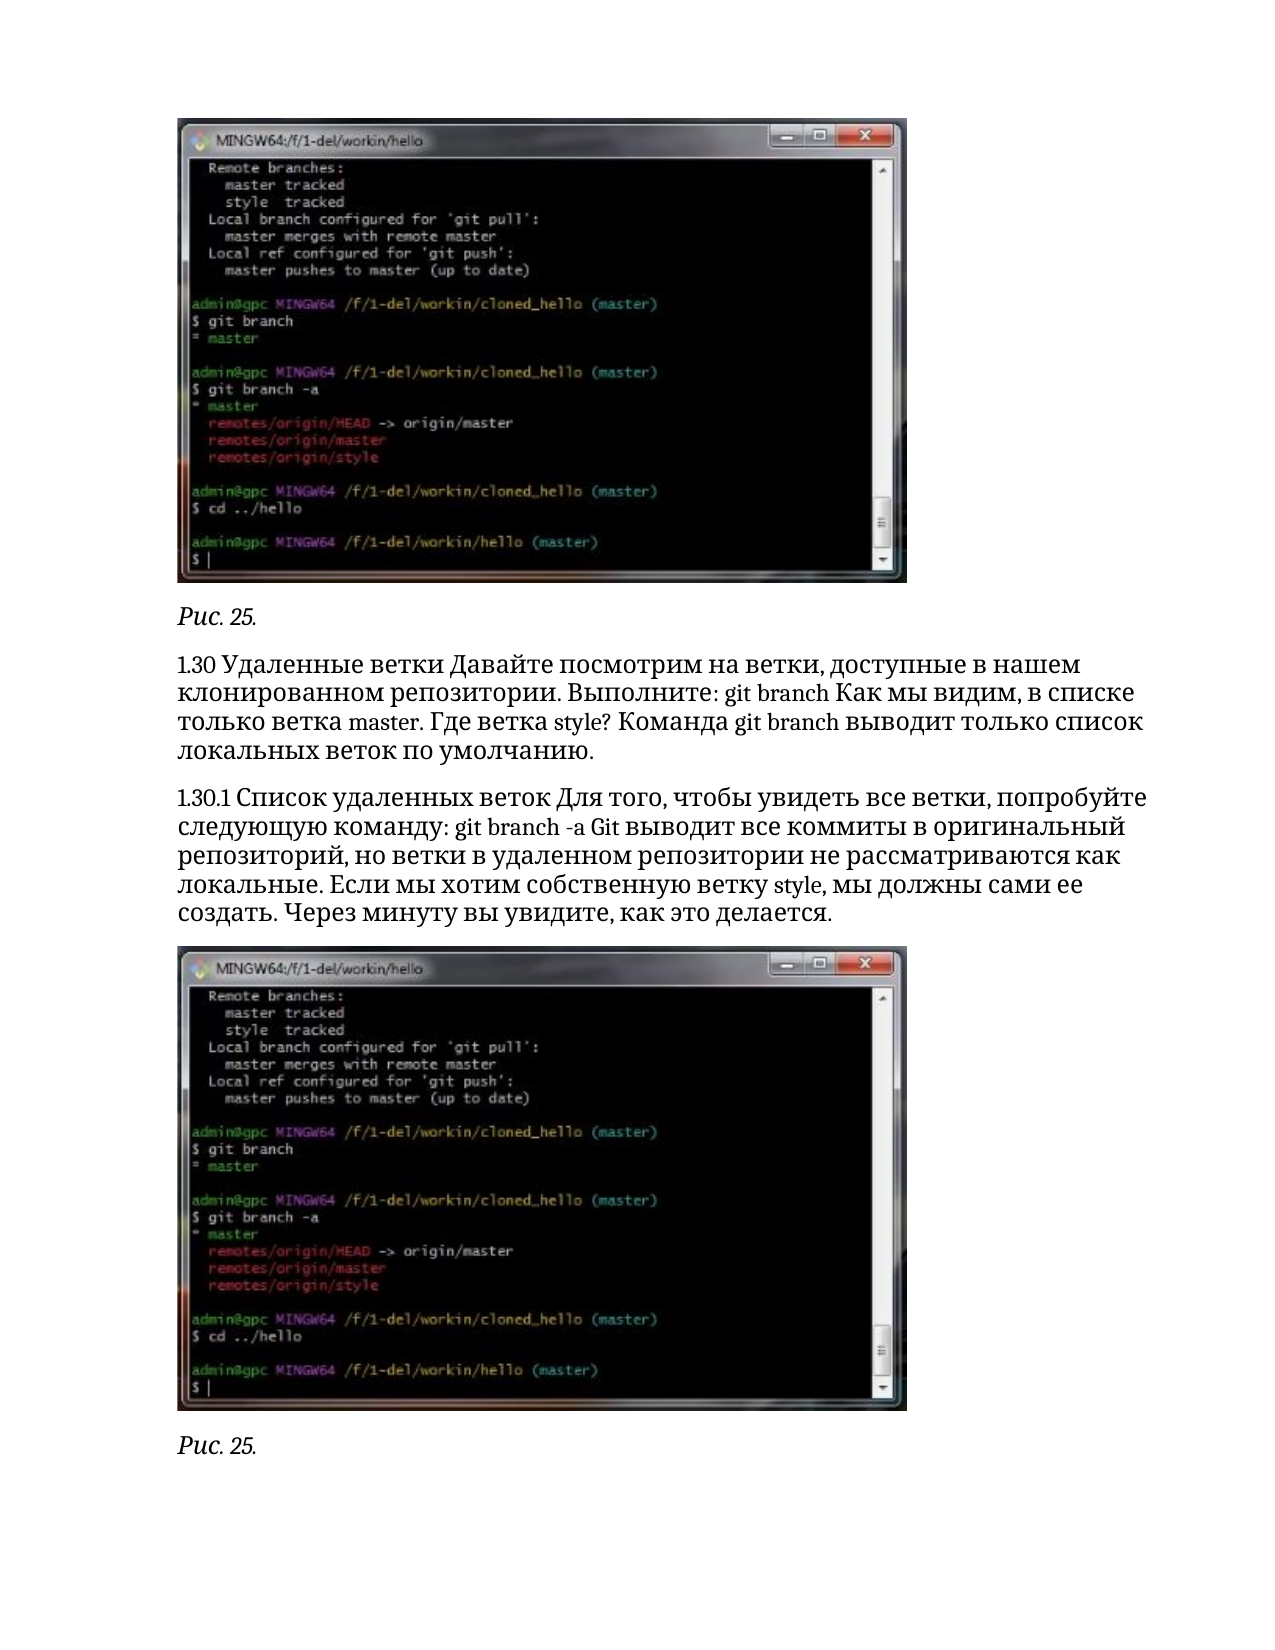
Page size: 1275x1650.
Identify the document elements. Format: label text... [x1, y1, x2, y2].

picture [177, 118, 907, 583]
text 1.30 Удаленные ветки Давайте посмотрим на ветки, доступные в нашем клонированном репозитории. Выполните: git branch Как мы видим, в списке только ветка master. Где ветка style? Команда git branch выводит только список локальных веток по умолчанию. [177, 651, 1186, 766]
text Рис. 25. [177, 1432, 1186, 1460]
picture [177, 946, 907, 1411]
text 1.30.1 Список удаленных веток Для того, чтобы увидеть все ветки, попробуйте следующую команду: git branch -a Git выводит все коммиты в оригинальный репозиторий, но ветки в удаленном репозитории не рассматриваются как локальные. Если мы хотим собственную ветку style, мы должны сами ее создать. Через минуту вы увидите, как это делается. [177, 784, 1186, 928]
text Рис. 25. [177, 603, 1186, 632]
